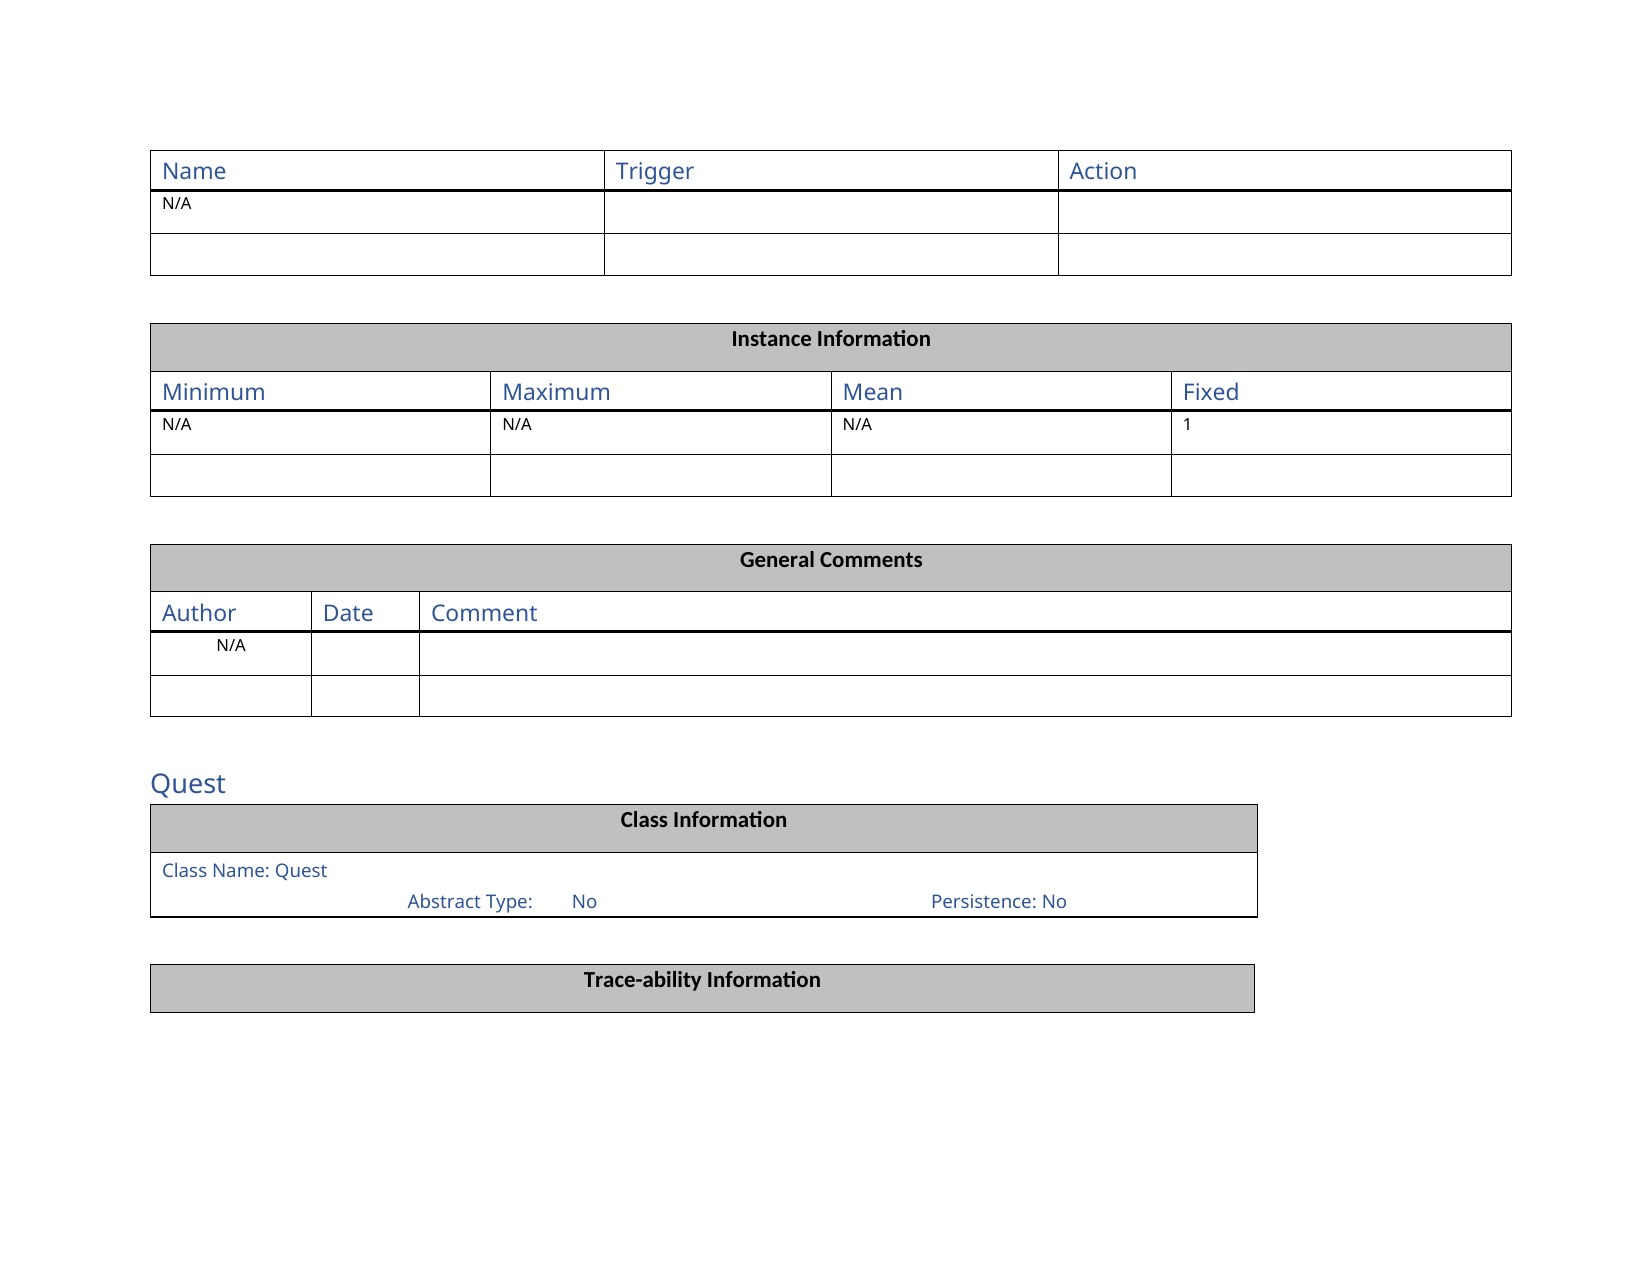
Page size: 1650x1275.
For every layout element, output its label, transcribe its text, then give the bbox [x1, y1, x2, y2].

table_cell Date [312, 592, 419, 630]
table_cell Class Name: Quest Abstract Type: No Persistence: No [151, 853, 1257, 916]
table_cell [420, 676, 1511, 716]
table_cell N/A [491, 412, 831, 454]
table_cell [605, 234, 1058, 275]
table_cell [151, 455, 490, 496]
table_cell Comment [420, 592, 1511, 630]
table_header Trace-ability Information [151, 965, 1254, 1012]
table_cell Minimum [151, 372, 490, 409]
table_cell [605, 192, 1058, 233]
table_cell N/A [151, 412, 490, 454]
table_cell [312, 676, 419, 716]
table_cell [151, 234, 604, 275]
table_cell [1059, 192, 1511, 233]
table_cell Maximum [491, 372, 831, 409]
table_cell [151, 676, 311, 716]
table_header General Comments [151, 545, 1511, 591]
table_cell [1059, 234, 1511, 275]
table_cell 1 [1172, 412, 1511, 454]
subtitle Quest [150, 764, 1500, 801]
table_cell [1172, 455, 1511, 496]
table_header Instance Information [151, 324, 1511, 371]
table_cell Mean [832, 372, 1171, 409]
table_cell Fixed [1172, 372, 1511, 409]
table_header Class Information [151, 805, 1257, 852]
table_cell N/A [832, 412, 1171, 454]
table_cell [420, 633, 1511, 674]
table_cell Action [1059, 151, 1511, 188]
table_cell [312, 633, 419, 674]
table_cell Author [151, 592, 311, 630]
table_cell Trigger [605, 151, 1058, 188]
table_cell N/A [151, 633, 311, 674]
table_cell [832, 455, 1171, 496]
table_cell Name [151, 151, 604, 188]
table_cell N/A [151, 192, 604, 233]
table_cell [491, 455, 831, 496]
